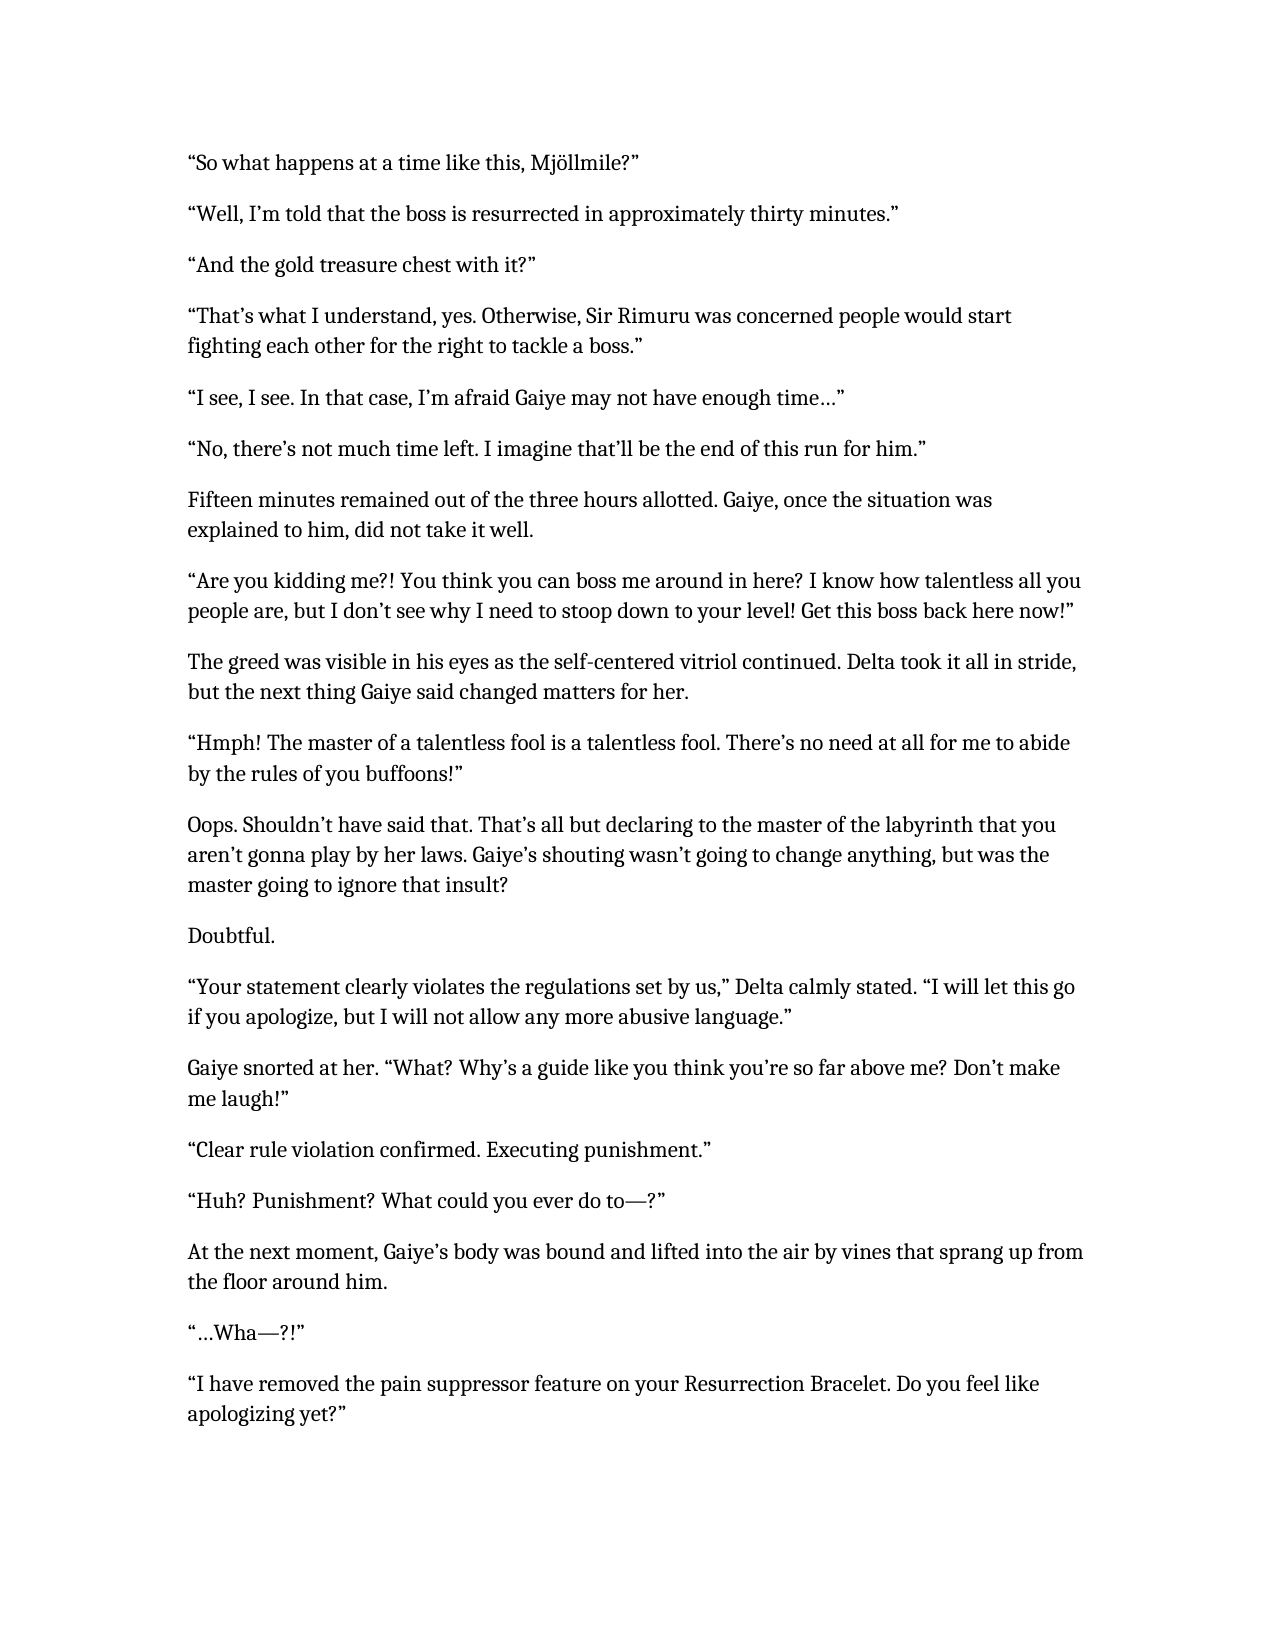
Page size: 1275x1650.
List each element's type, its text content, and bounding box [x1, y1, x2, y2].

text “That’s what I understand, yes. Otherwise, Sir Rimuru was concerned people would start fighting each other for the right to tackle a boss.” [187, 303, 1087, 360]
text “Your statement clearly violates the regulations set by us,” Delta calmly stated. “I will let this go if you apologize, but I will not allow any more abusive language.” [187, 974, 1087, 1031]
text The greed was visible in his eyes as the self-centered vitriol continued. Delta took it all in stride, but the next thing Gaiye said changed matters for her. [187, 649, 1087, 706]
text Gaiye snorted at her. “What? Why’s a guide like you think you’re so far above me? Don’t make me laugh!” [187, 1055, 1087, 1112]
text “No, there’s not much time left. I imagine that’ll be the end of this run for him.” [187, 435, 1087, 462]
text “So what happens at a time like this, Mjöllmile?” [187, 150, 1087, 176]
text “Hmph! The master of a talentless fool is a talentless fool. There’s no need at all for me to abide by the rules of you buffoons!” [187, 730, 1087, 787]
text “Well, I’m told that the boss is resurrected in approximately thirty minutes.” [187, 201, 1087, 227]
text Oops. Shouldn’t have said that. That’s all but declaring to the master of the labyrinth that you aren’t gonna play by her laws. Gaiye’s shouting wasn’t going to change anything, but was the master going to ignore that insult? [187, 811, 1087, 898]
text “Huh? Punishment? What could you ever do to—?” [187, 1187, 1087, 1214]
text Fifteen minutes remained out of the three hours allotted. Gaiye, once the situation was explained to him, did not take it well. [187, 486, 1087, 543]
text At the next moment, Gaiye’s body was bound and lifted into the air by vines that sprang up from the floor around him. [187, 1238, 1087, 1295]
text “And the gold treasure chest with it?” [187, 252, 1087, 278]
text Doubtful. [187, 923, 1087, 949]
text “…Wha—?!” [187, 1320, 1087, 1346]
text “I see, I see. In that case, I’m afraid Gaiye may not have enough time…” [187, 384, 1087, 411]
text “I have removed the pain suppressor feature on your Resurrection Bracelet. Do you feel like apologizing yet?” [187, 1371, 1087, 1427]
text “Clear rule violation confirmed. Executing punishment.” [187, 1136, 1087, 1163]
text “Are you kidding me?! You think you can boss me around in here? I know how talentless all you people are, but I don’t see why I need to stoop down to your level! Get this boss back here now!” [187, 568, 1087, 624]
